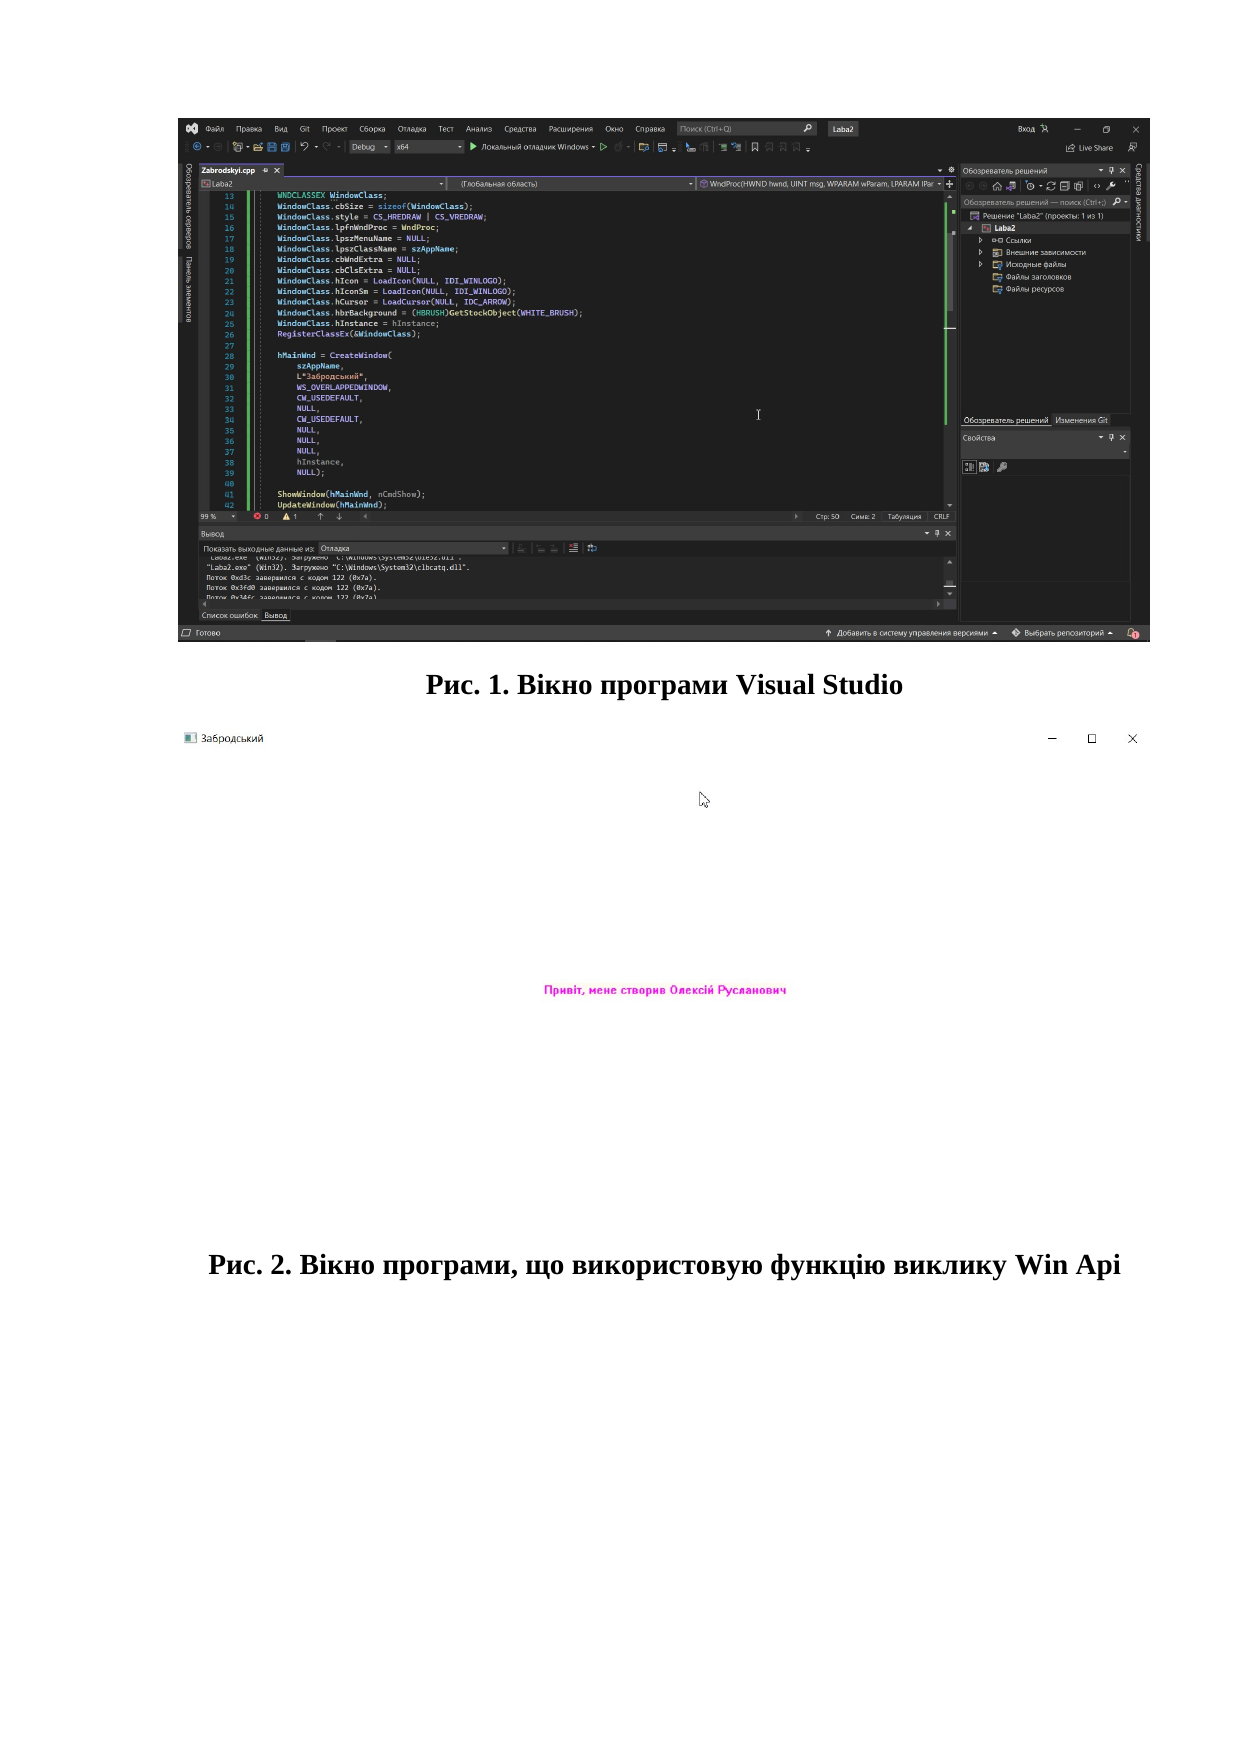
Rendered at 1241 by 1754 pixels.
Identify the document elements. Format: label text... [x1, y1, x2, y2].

picture [178, 118, 1150, 642]
text Рис. 2. Вікно програми, що використовую функцію виклику Win Api [177, 1247, 1152, 1281]
text Рис. 1. Вікно програми Visual Studio [177, 667, 1152, 700]
picture [178, 726, 1151, 1222]
